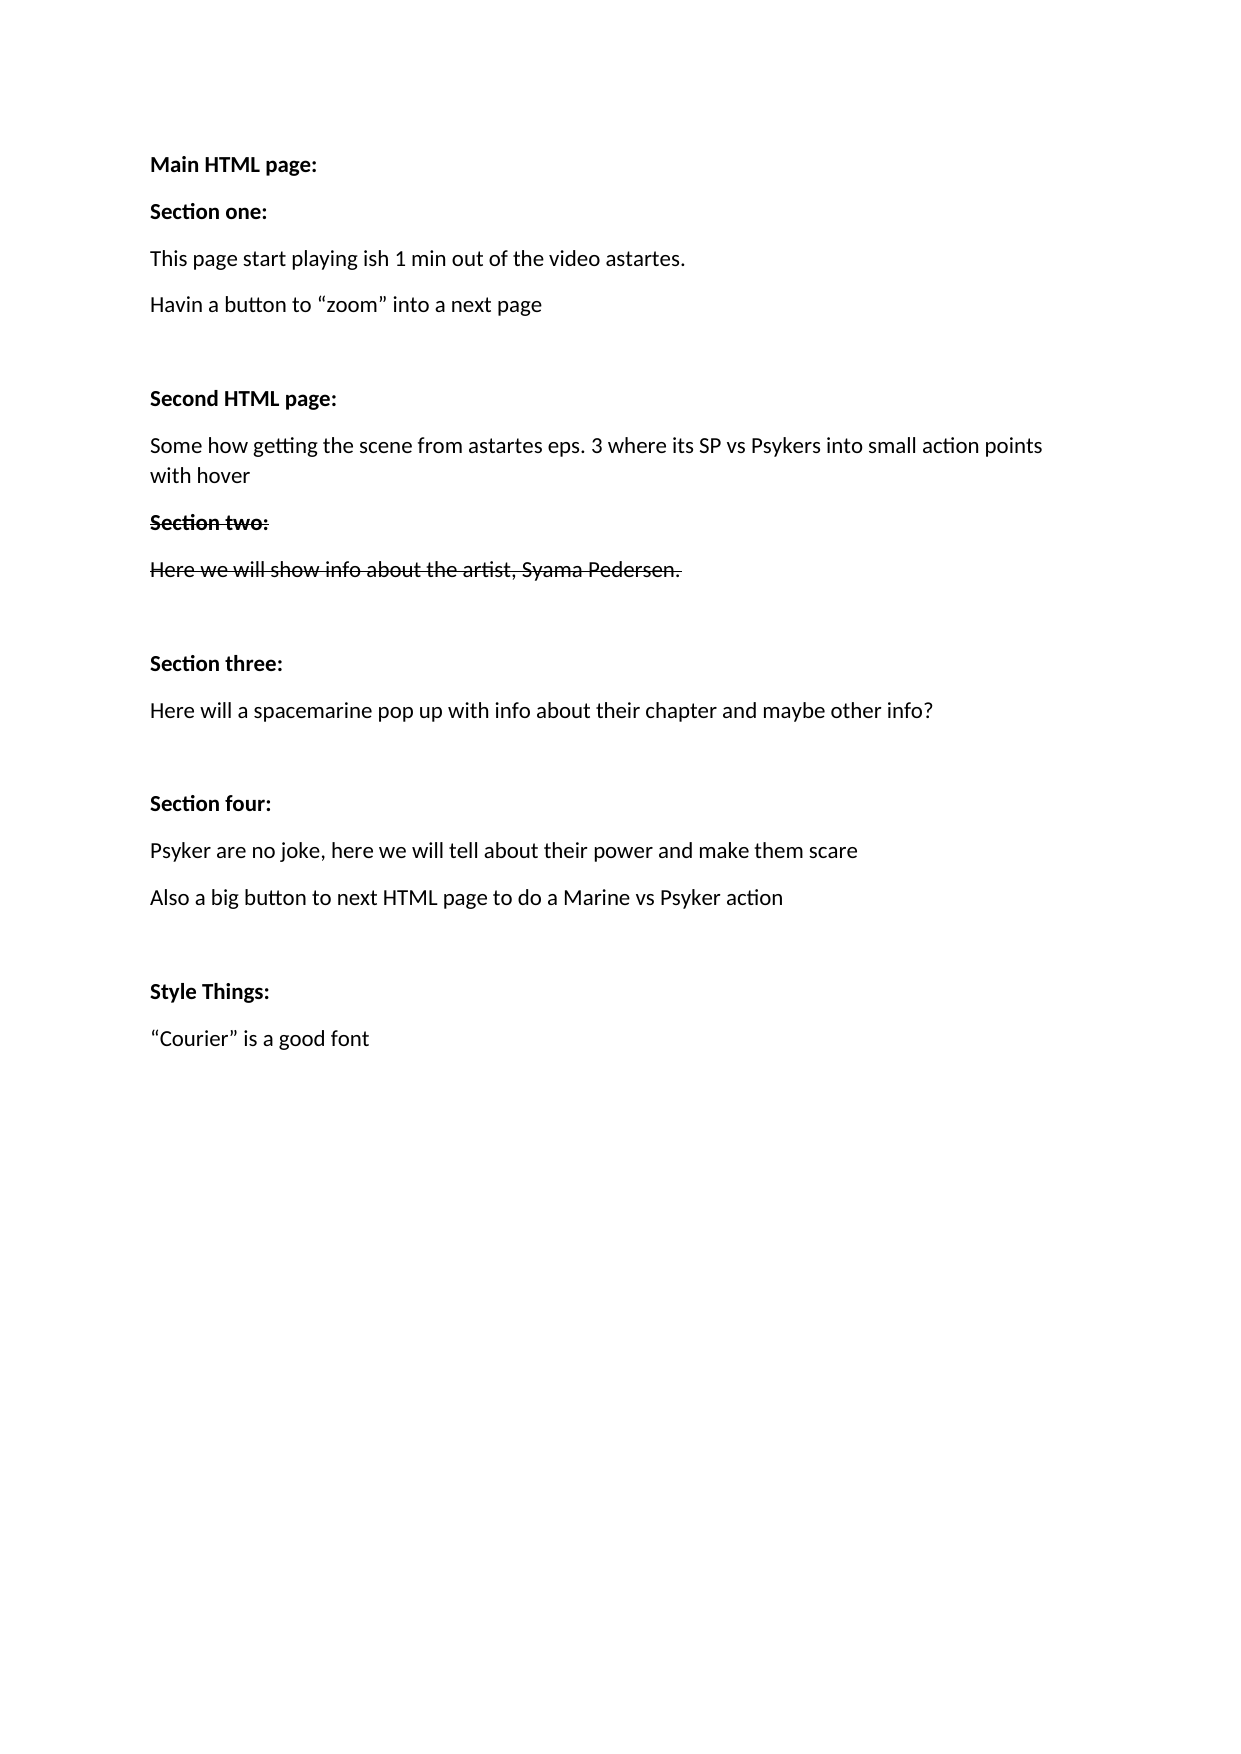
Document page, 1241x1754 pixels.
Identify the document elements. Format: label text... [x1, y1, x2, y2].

text Main HTML page: [150, 150, 1090, 178]
text Style Things: [150, 977, 1090, 1005]
text This page start playing ish 1 min out of the video astartes. [150, 244, 1090, 272]
text Section four: [150, 789, 1090, 818]
text Second HTML page: [150, 384, 1090, 412]
text “Courier” is a good font [150, 1024, 1090, 1052]
text Section two: [150, 508, 1090, 536]
text Section one: [150, 197, 1090, 225]
text Also a big button to next HTML page to do a Marine vs Psyker action [150, 883, 1090, 911]
text Section three: [150, 649, 1090, 677]
text Psyker are no joke, here we will tell about their power and make them scare [150, 836, 1090, 864]
text Here we will show info about the artist, Syama Pedersen. [150, 555, 1090, 583]
text Here will a spacemarine pop up with info about their chapter and maybe other info? [150, 696, 1090, 724]
text Some how getting the scene from astartes eps. 3 where its SP vs Psykers into small action points with hover [150, 431, 1090, 489]
text Havin a button to “zoom” into a next page [150, 291, 1090, 319]
